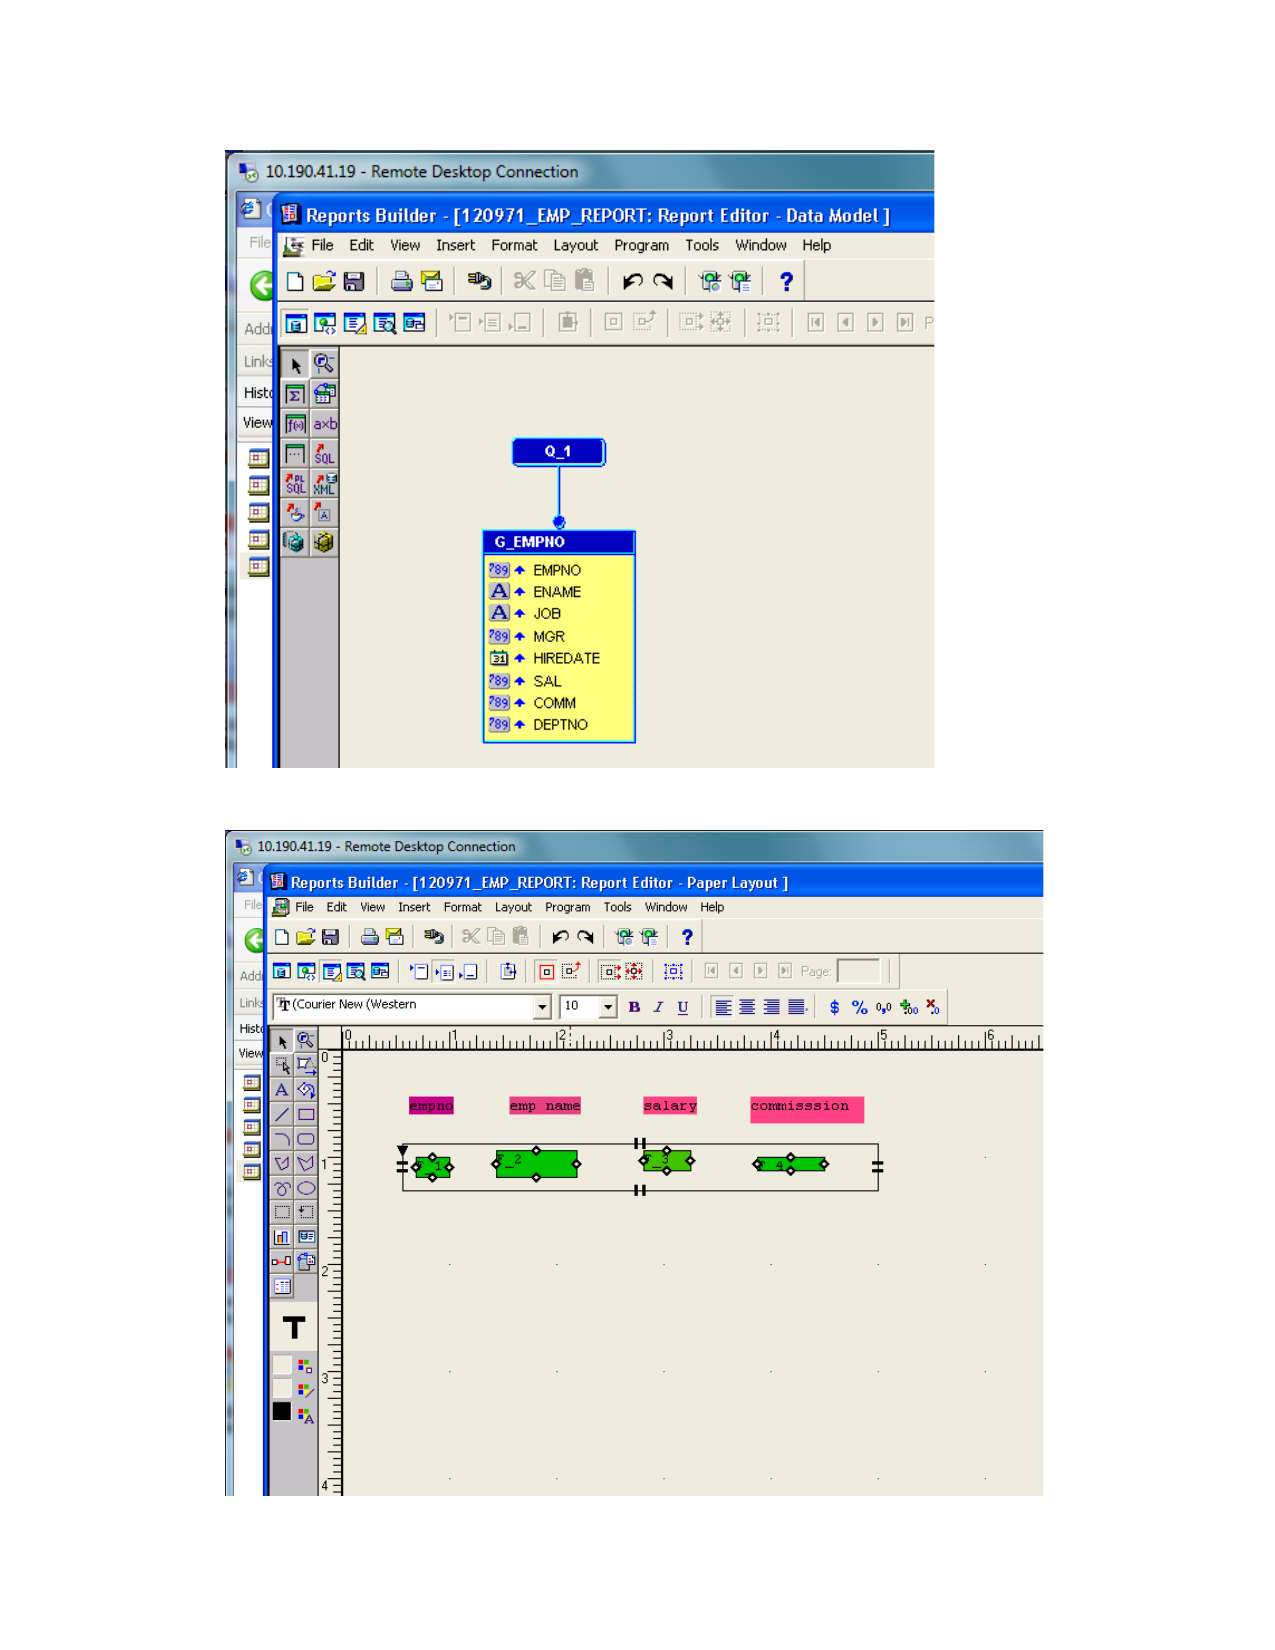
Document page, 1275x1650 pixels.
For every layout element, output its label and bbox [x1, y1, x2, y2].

picture [225, 830, 1044, 1496]
picture [225, 150, 935, 768]
